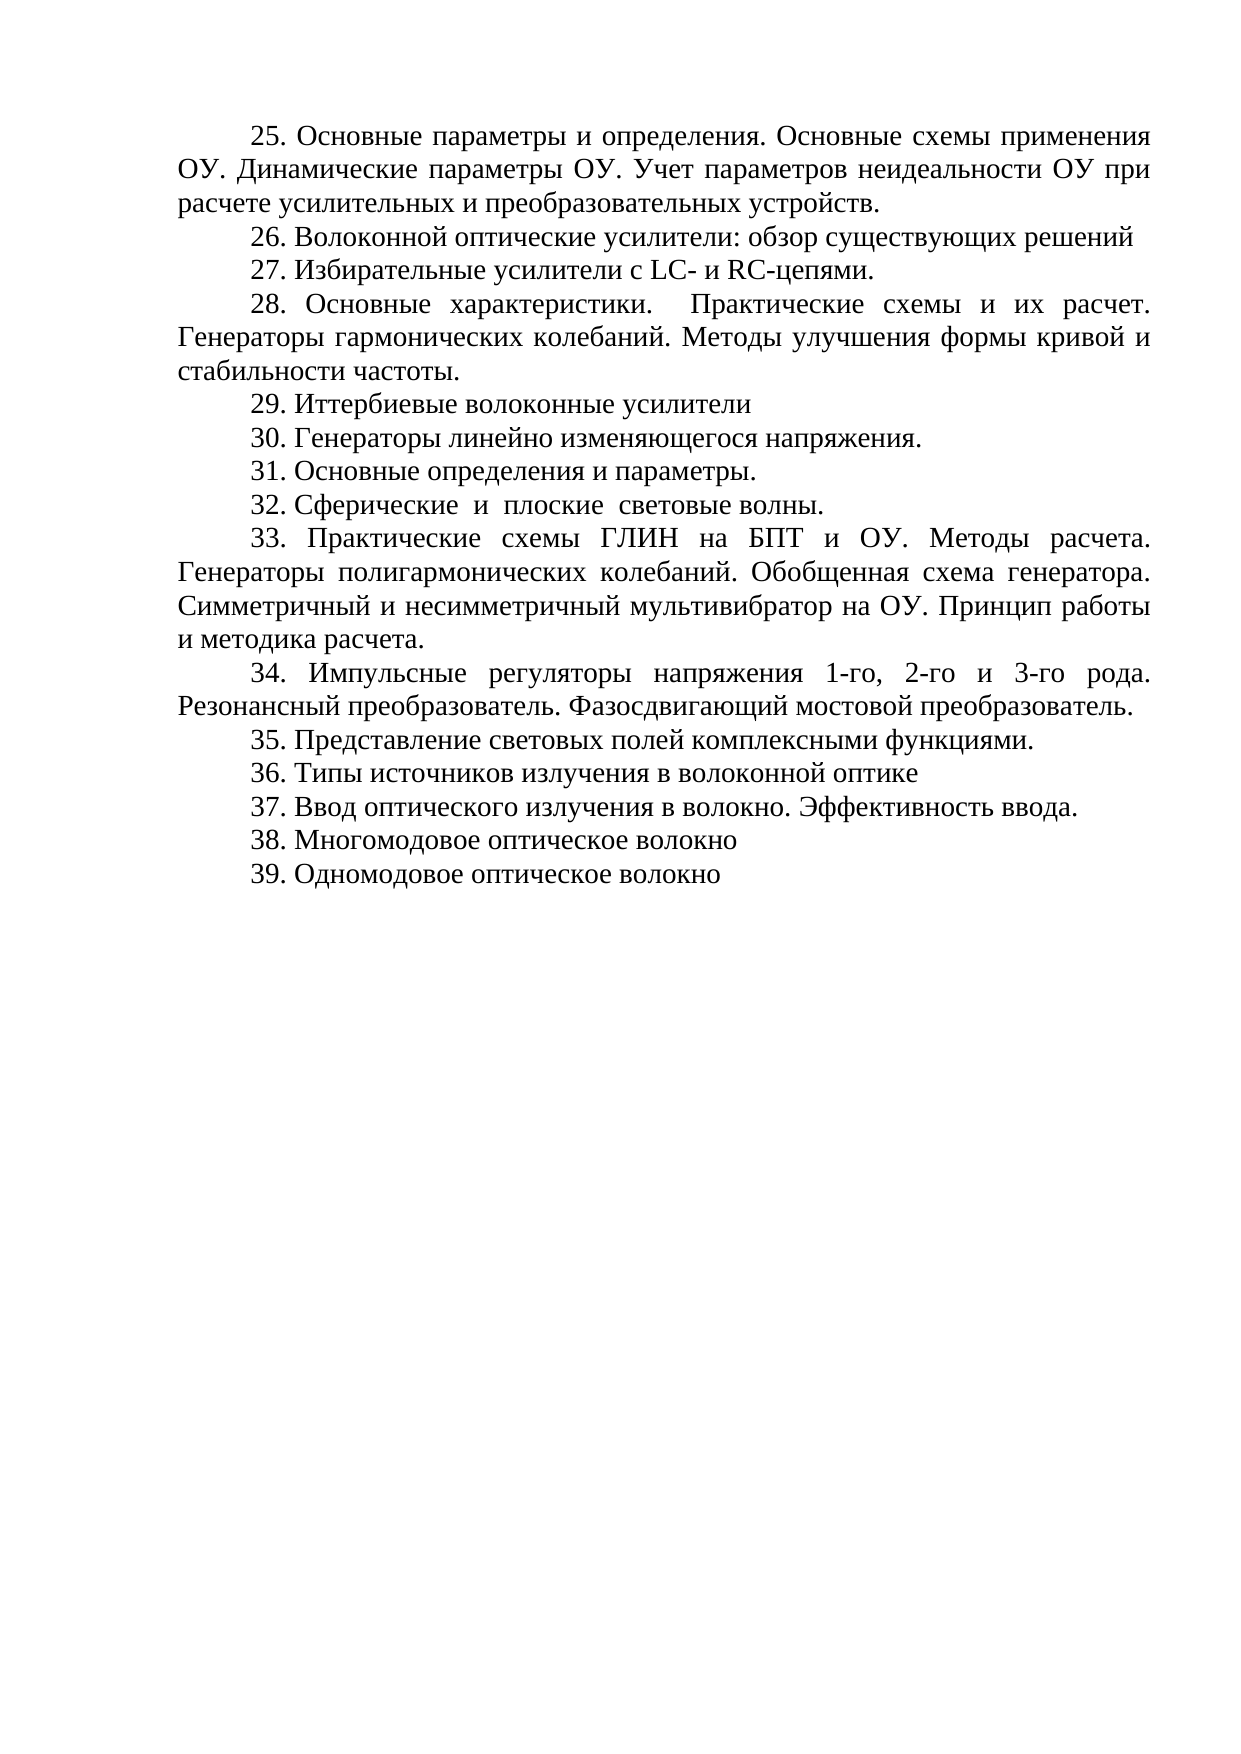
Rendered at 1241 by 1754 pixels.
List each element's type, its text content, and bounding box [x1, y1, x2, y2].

text 25. Основные параметры и определения. Основные схемы применения ОУ. Динамические параметры ОУ. Учет параметров неидеальности ОУ при расчете усилительных и преобразовательных устройств. [177, 118, 1152, 219]
text 38. Многомодовое оптическое волокно [177, 822, 1152, 856]
text 30. Генераторы линейно изменяющегося напряжения. [177, 420, 1152, 453]
text 28. Основные характеристики. Практические схемы и их расчет. Генераторы гармонических колебаний. Методы улучшения формы кривой и стабильности частоты. [177, 286, 1152, 386]
text 39. Одномодовое оптическое волокно [177, 856, 1152, 889]
text 32. Сферические и плоские световые волны. [177, 487, 1152, 521]
text 36. Типы источников излучения в волоконной оптике [177, 755, 1152, 789]
text 26. Волоконной оптические усилители: обзор существующих решений [177, 219, 1152, 252]
text 37. Ввод оптического излучения в волокно. Эффективность ввода. [177, 789, 1152, 822]
text 27. Избирательные усилители с LC- и RC-цепями. [177, 252, 1152, 286]
text 29. Иттербиевые волоконные усилители [177, 386, 1152, 420]
text 33. Практические схемы ГЛИН на БПТ и ОУ. Методы расчета. Генераторы полигармонических колебаний. Обобщенная схема генератора. Симметричный и несимметричный мультивибратор на ОУ. Принцип работы и методика расчета. [177, 521, 1152, 655]
text 31. Основные определения и параметры. [177, 453, 1152, 487]
text 34. Импульсные регуляторы напряжения 1-го, 2-го и 3-го рода. Резонансный преобразователь. Фазосдвигающий мостовой преобразователь. [177, 655, 1152, 722]
text 35. Представление световых полей комплексными функциями. [177, 722, 1152, 755]
